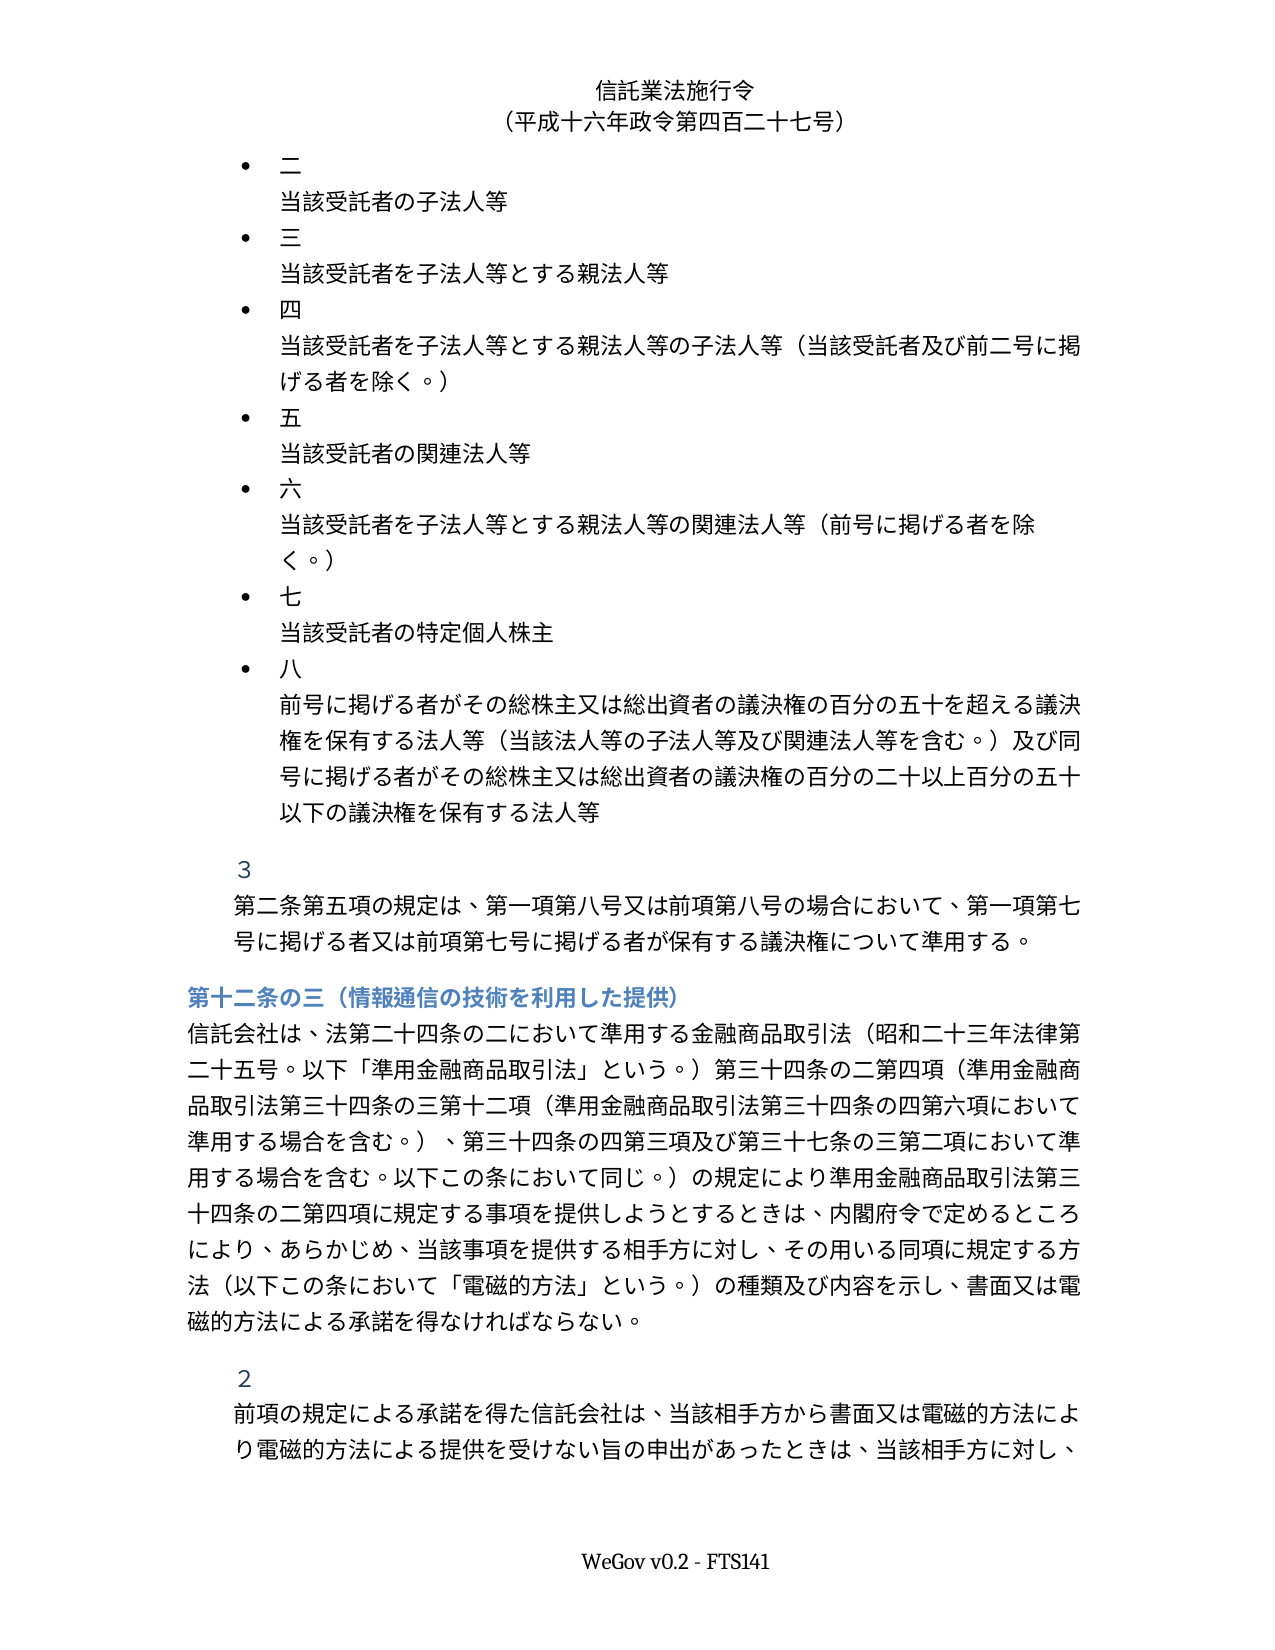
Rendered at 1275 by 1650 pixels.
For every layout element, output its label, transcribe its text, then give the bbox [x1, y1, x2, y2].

text 第二条第五項の規定は、第一項第八号又は前項第八号の場合において、第一項第七号に掲げる者又は前項第七号に掲げる者が保有する議決権について準用する。 [233, 889, 1087, 957]
list 五 当該受託者の関連法人等 [242, 402, 1087, 469]
list 八 前号に掲げる者がその総株主又は総出資者の議決権の百分の五十を超える議決権を保有する法人等（当該法人等の子法人等及び関連法人等を含む。）及び同号に掲げる者がその総株主又は総出資者の議決権の百分の二十以上百分の五十以下の議決権を保有する法人等 [242, 653, 1087, 828]
list 二 当該受託者の子法人等 [242, 150, 1087, 217]
list 三 当該受託者を子法人等とする親法人等 [242, 222, 1087, 289]
list 四 当該受託者を子法人等とする親法人等の子法人等（当該受託者及び前二号に掲げる者を除く。） [242, 294, 1087, 397]
list 六 当該受託者を子法人等とする親法人等の関連法人等（前号に掲げる者を除く。） [242, 473, 1087, 577]
text 信託会社は、法第二十四条の二において準用する金融商品取引法（昭和二十三年法律第二十五号。以下「準用金融商品取引法」という。）第三十四条の二第四項（準用金融商品取引法第三十四条の三第十二項（準用金融商品取引法第三十四条の四第六項において準用する場合を含む。）、第三十四条の四第三項及び第三十七条の三第二項において準用する場合を含む。以下この条において同じ。）の規定により準用金融商品取引法第三十四条の二第四項に規定する事項を提供しようとするときは、内閣府令で定めるところにより、あらかじめ、当該事項を提供する相手方に対し、その用いる同項に規定する方法（以下この条において「電磁的方法」という。）の種類及び内容を示し、書面又は電磁的方法による承諾を得なければならない。 [187, 1018, 1087, 1337]
subtitle ３ [233, 854, 1087, 885]
subtitle 第十二条の三（情報通信の技術を利用した提供） [187, 982, 1087, 1013]
subtitle ２ [233, 1362, 1087, 1394]
list 七 当該受託者の特定個人株主 [242, 581, 1087, 648]
